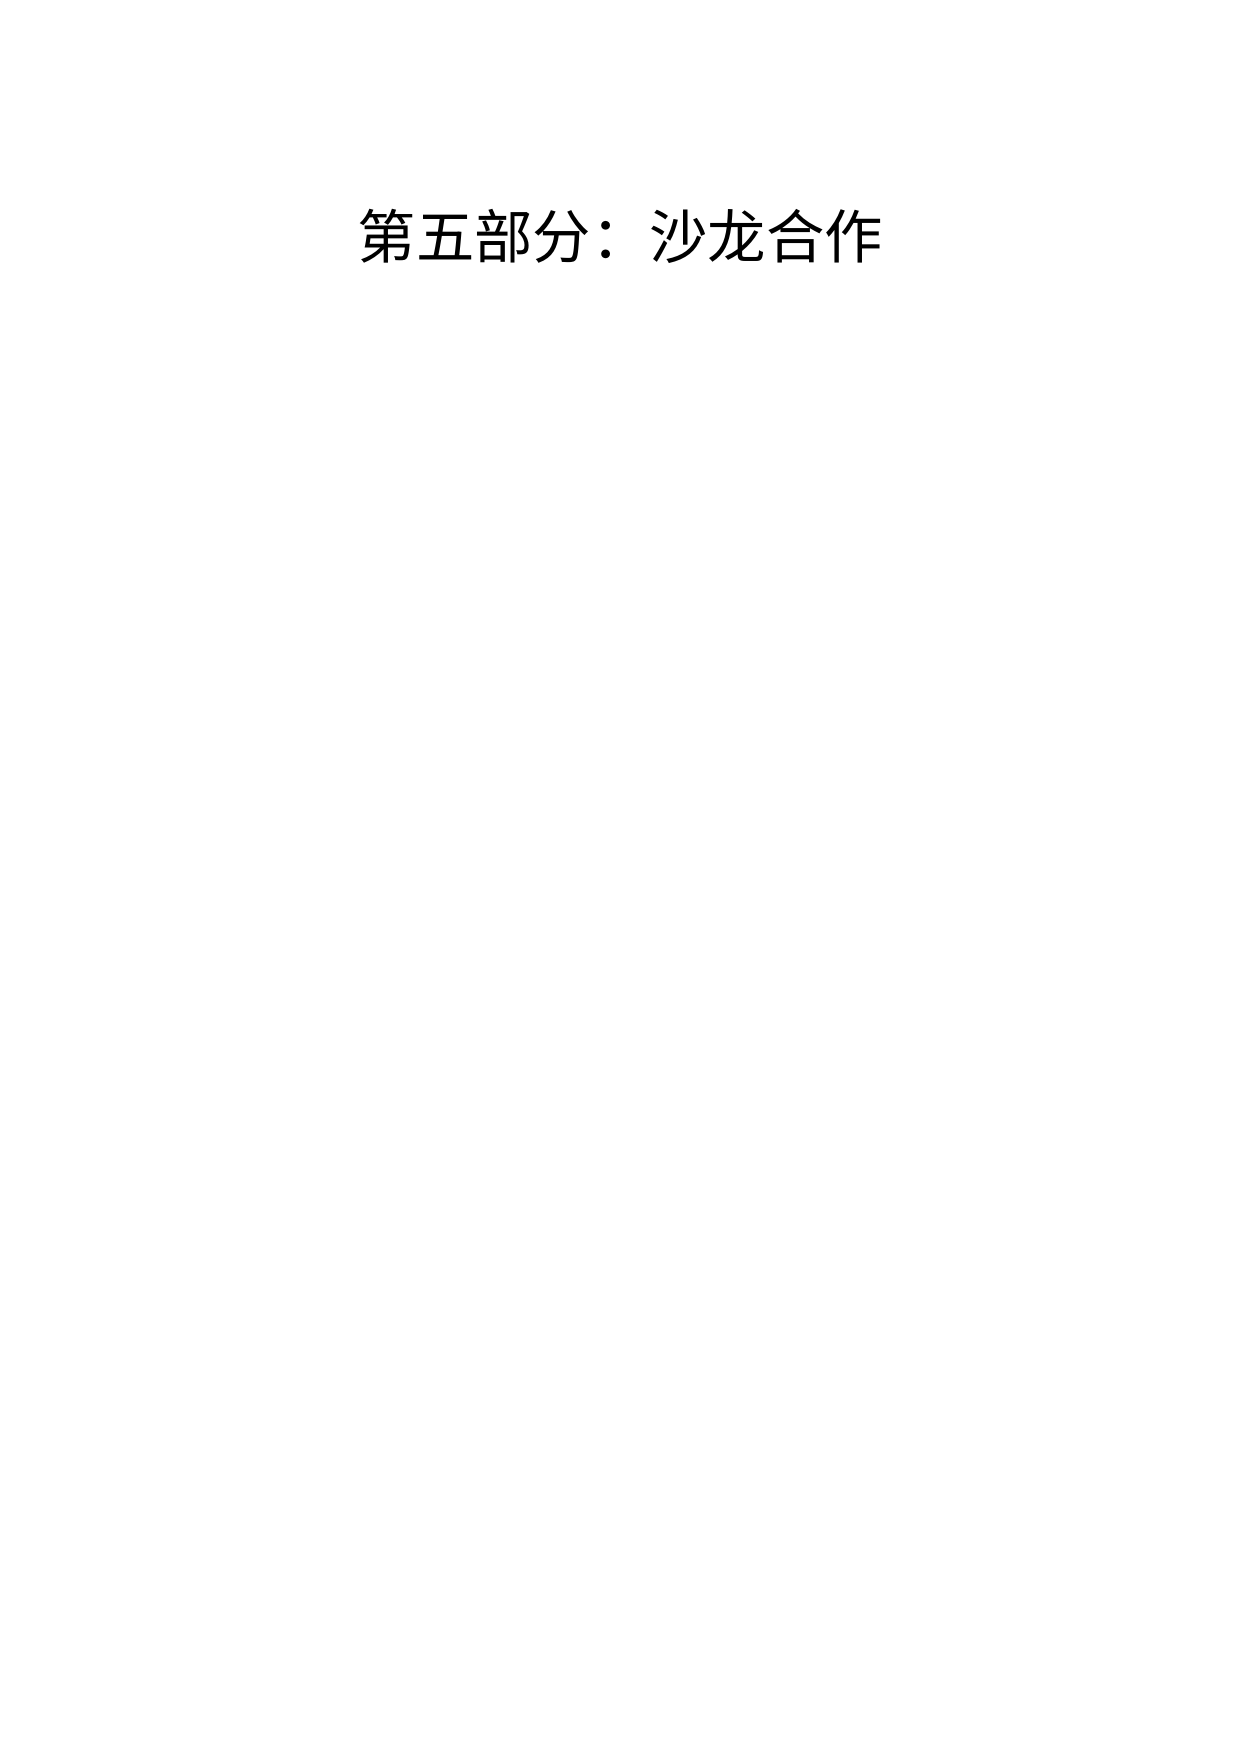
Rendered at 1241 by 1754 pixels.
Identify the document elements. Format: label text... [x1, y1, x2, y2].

subtitle 第五部分：沙龙合作 [187, 187, 1053, 278]
